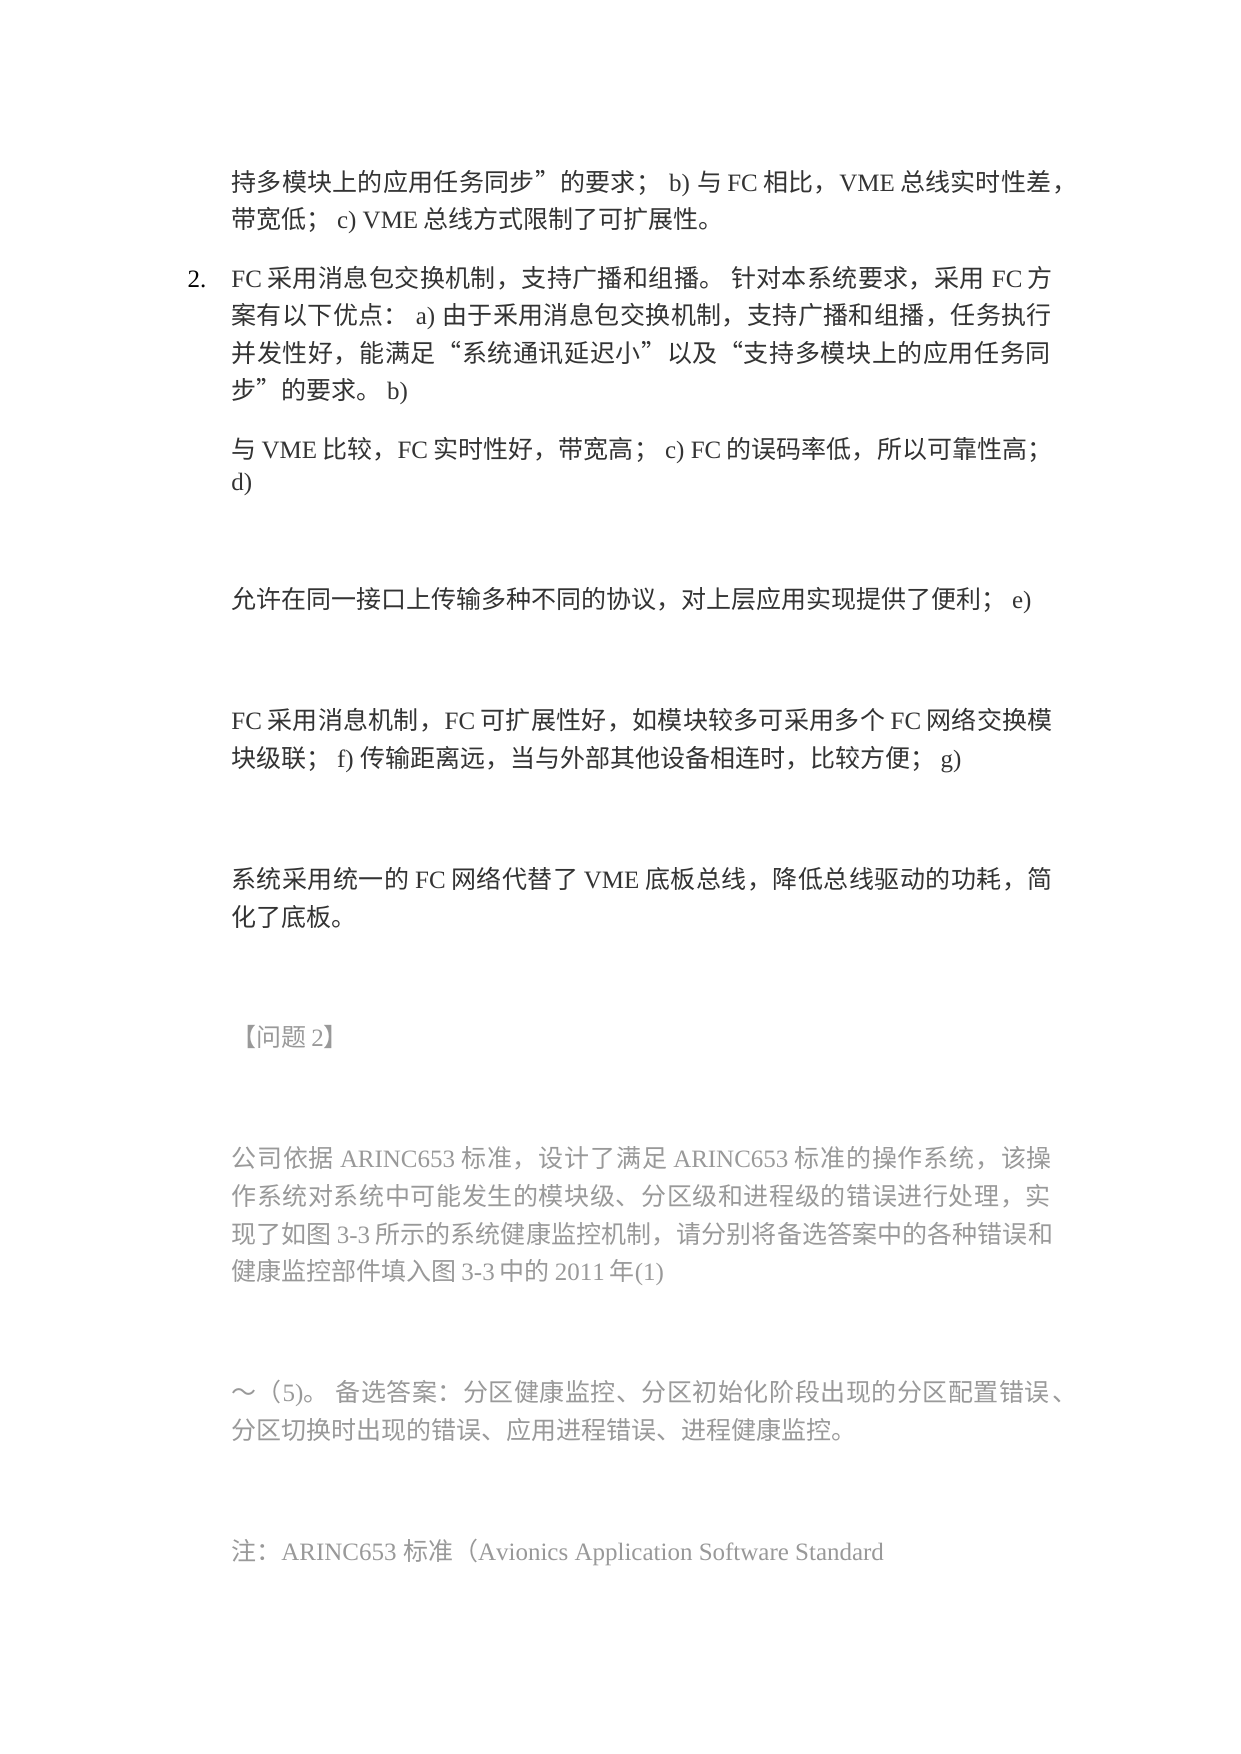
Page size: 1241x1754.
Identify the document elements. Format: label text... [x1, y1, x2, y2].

text FC采用消息机制，FC可扩展性好，如模块较多可采用多个FC网络交换模块级联； f) 传输距离远，当与外部其他设备相连时，比较方便； g) [231, 701, 1053, 775]
text 〜（5)。 备选答案：分区健康监控、分区初始化阶段出现的分区配置错误、分区切换时出现的错误、应用进程错误、进程健康监控。 [231, 1373, 1053, 1446]
text 持多模块上的应用任务同步”的要求； b) 与FC相比，VME总线实时性差，带宽低； c) VME总线方式限制了可扩展性。 [231, 162, 1053, 236]
text 允许在同一接口上传输多种不同的协议，对上层应用实现提供了便利； e) [231, 580, 1053, 616]
text 注：ARINC653 标准（Avionics Application Software Standard [231, 1531, 1053, 1567]
list FC采用消息包交换机制，支持广播和组播。 针对本系统要求，采用FC方案有以下优点： a) 由于釆用消息包交换机制，支持广播和组播，任务执行并发性好，能满足“系统通讯延迟小”以及“支持多模块上的应用任务同步”的要求。 b) [187, 258, 1053, 407]
text 【问题2】 [231, 1018, 1053, 1054]
text 与VME比较，FC实时性好，带宽高； c) FC的误码率低，所以可靠性高； d) [231, 429, 1053, 495]
text 系统采用统一的FC网络代替了VME底板总线，降低总线驱动的功耗，简化了底板。 [231, 859, 1053, 933]
text 公司依据ARINC653标准，设计了满足ARINC653标准的操作系统，该操作系统对系统中可能发生的模块级、分区级和进程级的错误进行处理，实现了如图3-3所示的系统健康监控机制，请分别将备选答案中的各种错误和健康监控部件填入图3-3中的2011年(1) [231, 1139, 1053, 1288]
